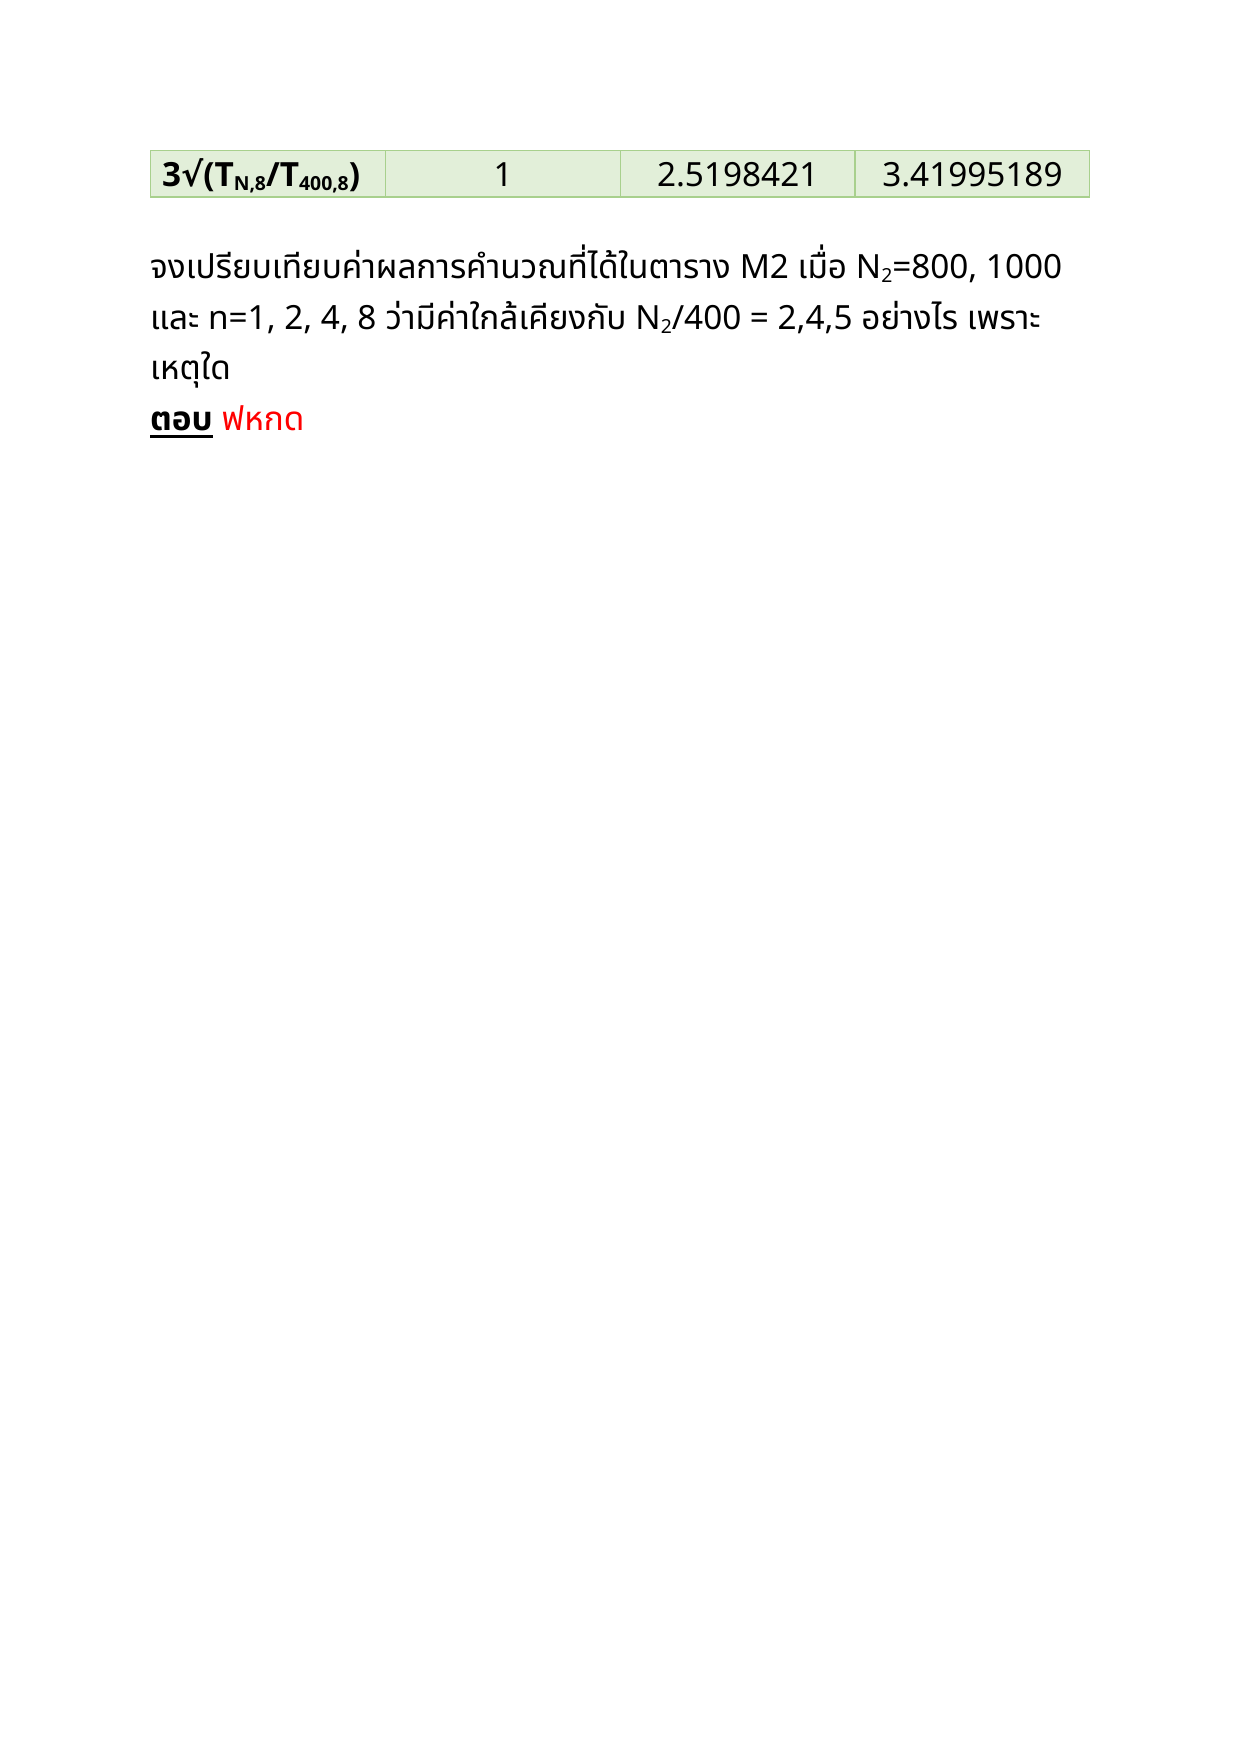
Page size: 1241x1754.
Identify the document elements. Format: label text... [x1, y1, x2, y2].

table_cell 3√(TN,8/T400,8) [151, 151, 385, 196]
table_cell 1 [386, 151, 620, 196]
text จงเปรียบเทียบค่าผลการคำนวณที่ได้ในตาราง M2 เมื่อ N2=800, 1000 และ n=1, 2, 4, 8 ว่ามีค่าใกล้เคียงกับ N2/400 = 2,4,5 อย่างไร เพราะเหตุใด [150, 243, 1090, 394]
text ตอบ ฟหกด [150, 394, 1090, 445]
table_cell 3.41995189 [856, 151, 1089, 196]
table_cell 2.5198421 [621, 151, 854, 196]
